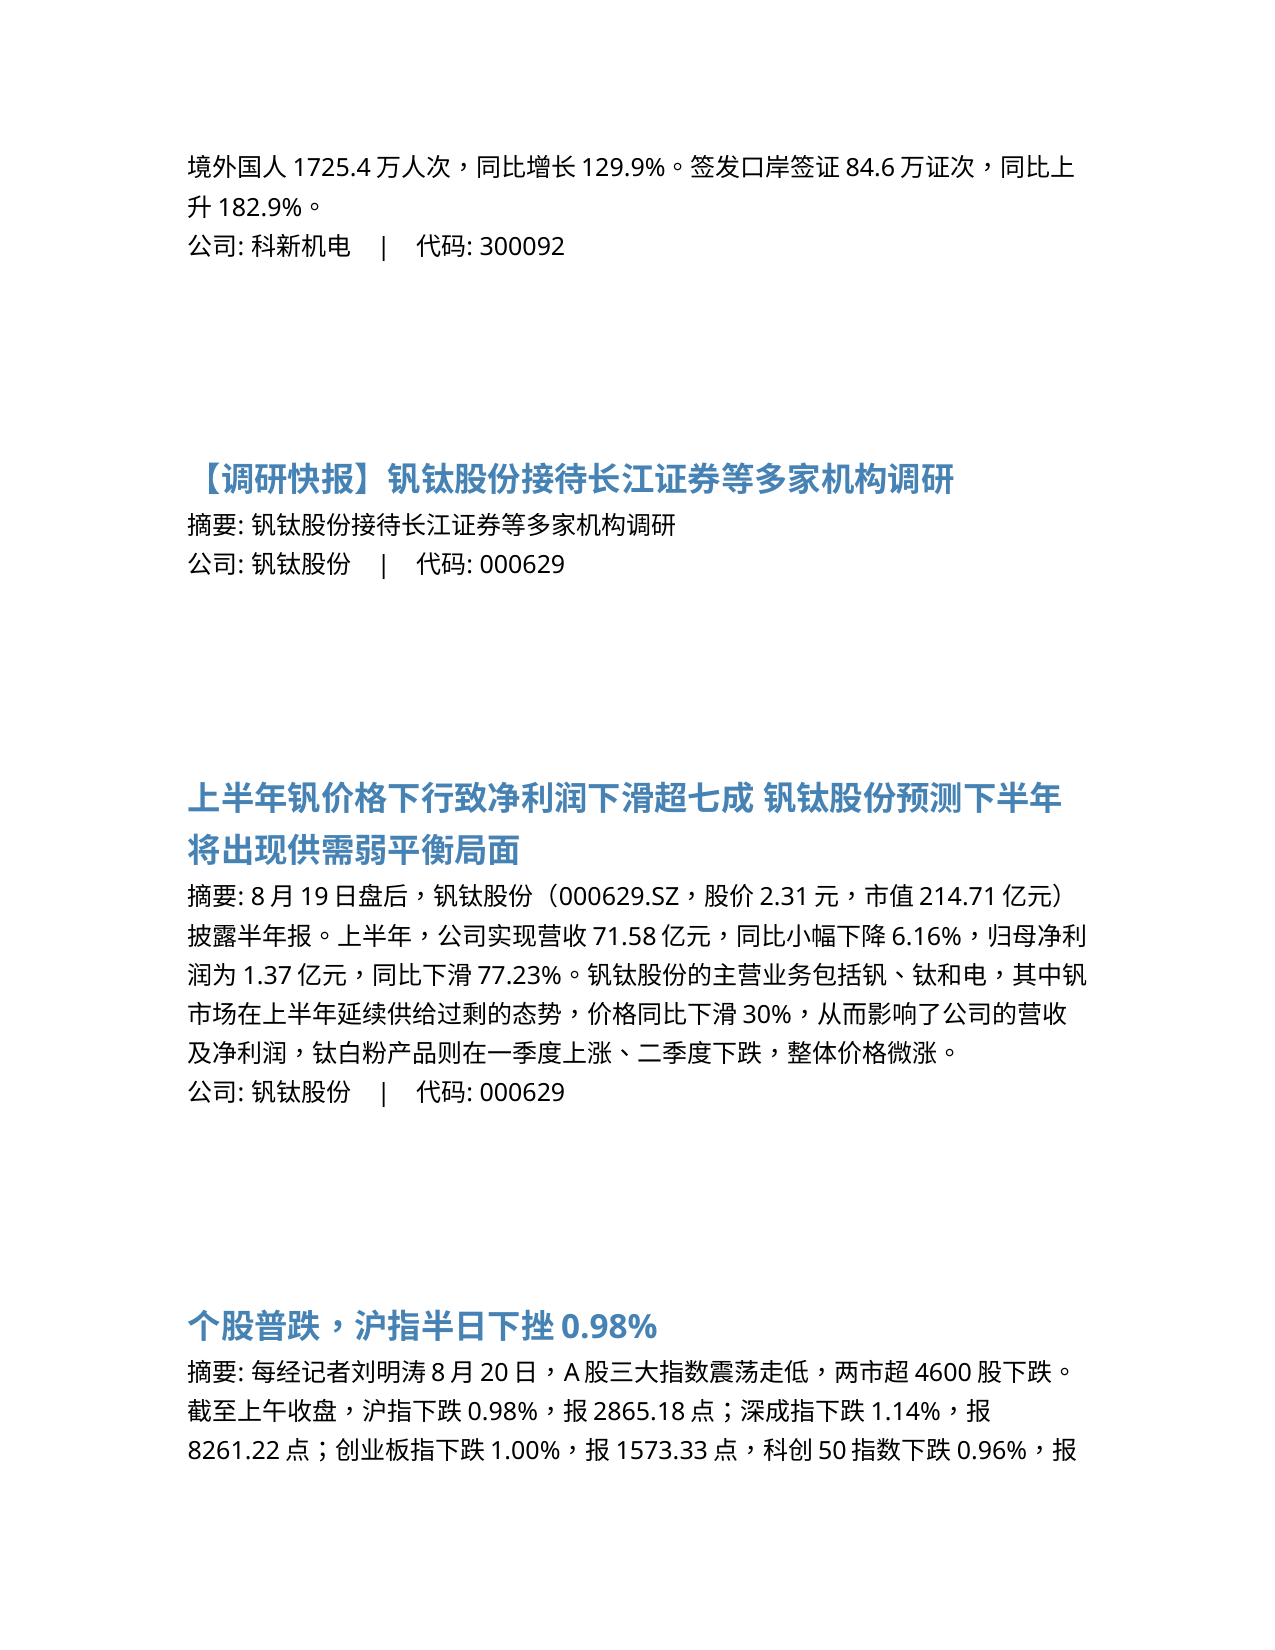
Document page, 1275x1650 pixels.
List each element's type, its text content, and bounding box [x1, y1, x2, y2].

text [187, 150, 1087, 302]
subtitle 上半年钒价格下行致净利润下滑超七成 钒钛股份预测下半年将出现供需弱平衡局面 [187, 775, 1087, 872]
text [187, 1354, 1087, 1467]
text 摘要: 钒钛股份接待长江证券等多家机构调研 公司: 钒钛股份 | 代码: 000629 [187, 508, 1087, 620]
subtitle 个股普跌，沪指半日下挫0.98% [187, 1302, 1087, 1348]
subtitle 【调研快报】钒钛股份接待长江证券等多家机构调研 [187, 456, 1087, 501]
text 摘要: 8月19日盘后，钒钛股份（000629.SZ，股价2.31元，市值214.71亿元）披露半年报。上半年，公司实现营收71.58亿元，同比小幅下降6.16%，归母净利润为1.37亿元，同比下滑77.23%。钒钛股份的主营业务包括钒、钛和电，其中钒市场在上半年延续供给过剩的态势，价格同比下滑30%，从而影响了公司的营收及净利润，钛白粉产品则在一季度上涨、二季度下跌，整体价格微涨。 公司: 钒钛股份 | 代码: 000629 [187, 879, 1087, 1148]
